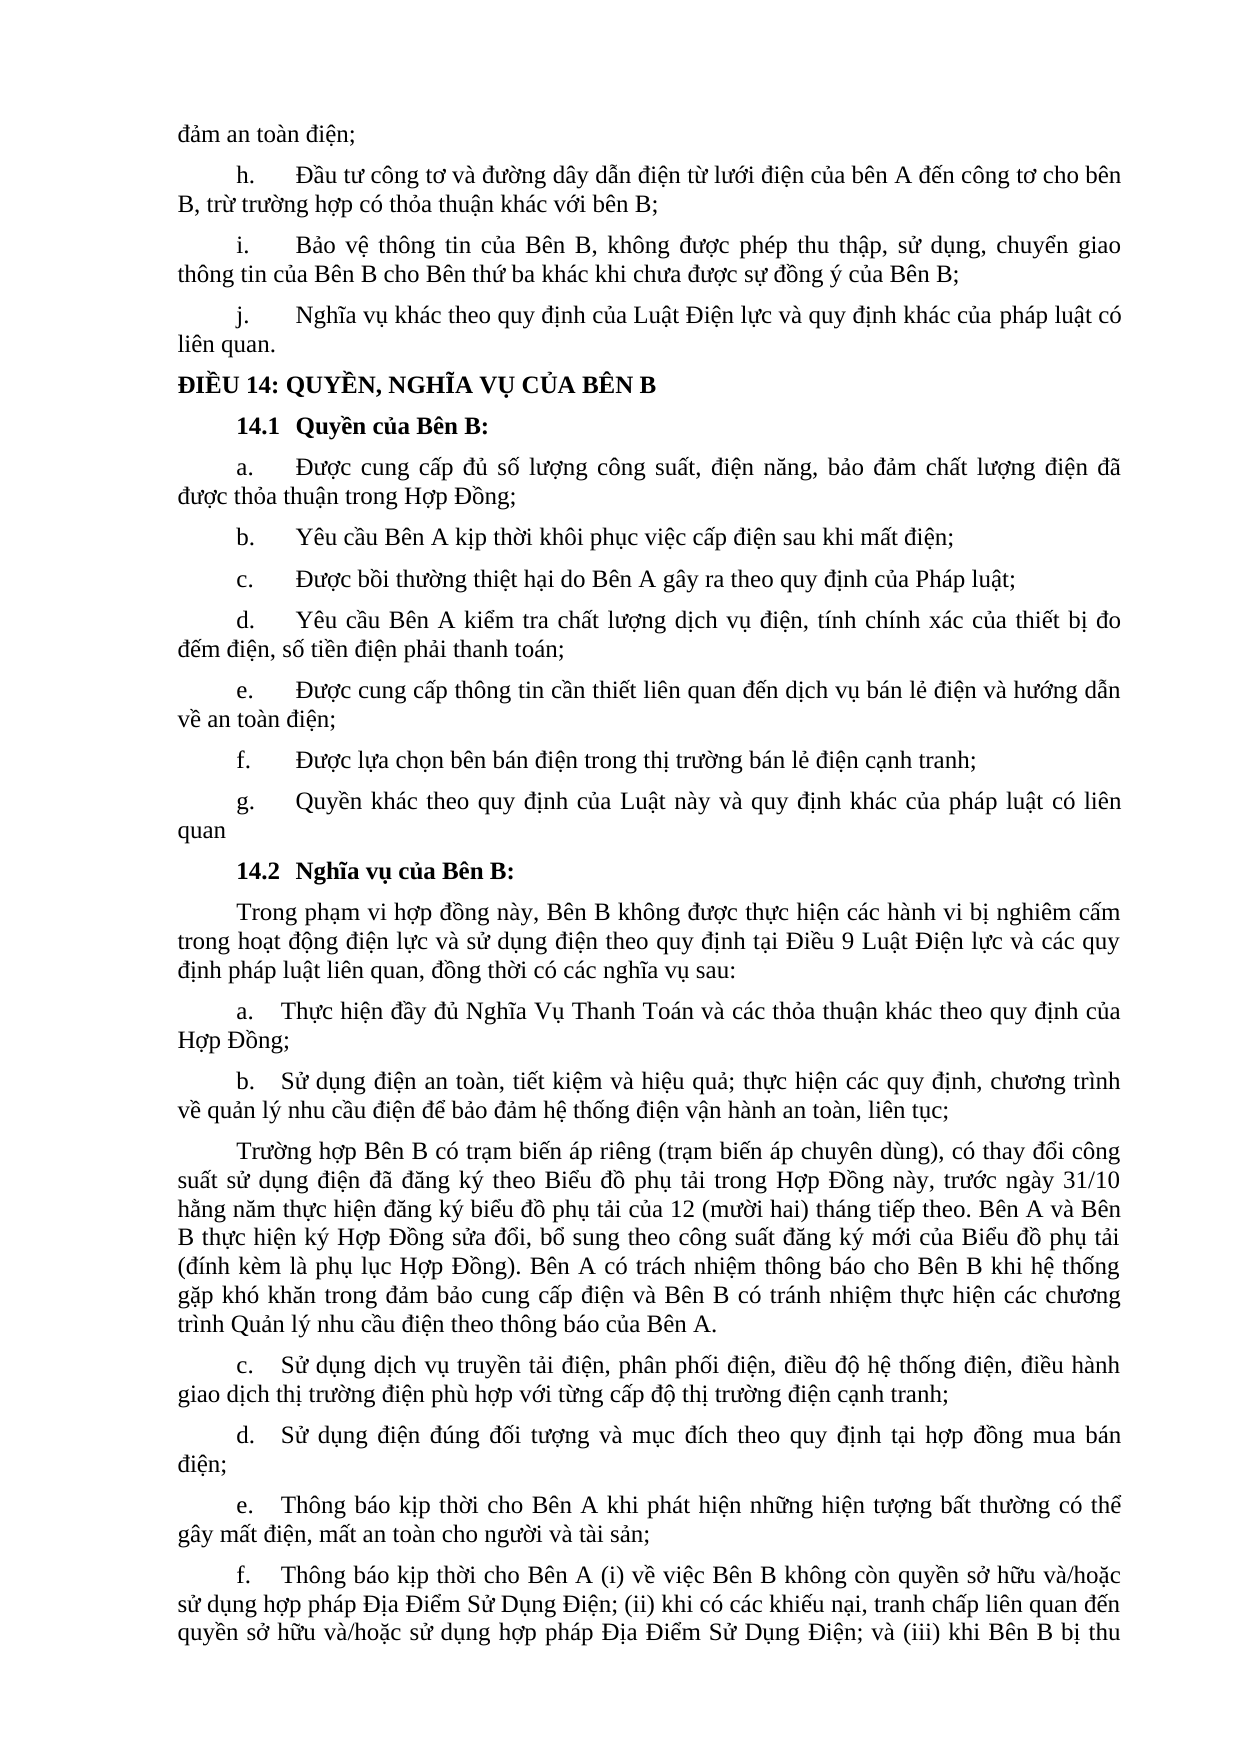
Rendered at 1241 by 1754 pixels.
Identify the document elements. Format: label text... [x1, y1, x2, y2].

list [177, 1560, 1122, 1646]
list Nghĩa vụ của Bên B: [177, 856, 1122, 885]
list Thông báo kịp thời cho Bên A khi phát hiện những hiện tượng bất thường có thể gây mất điện, mất an toàn cho người và tài sản; [177, 1490, 1122, 1547]
list Nghĩa vụ khác theo quy định của Luật Điện lực và quy định khác của pháp luật có liên quan. [177, 300, 1122, 357]
list Được cung cấp thông tin cần thiết liên quan đến dịch vụ bán lẻ điện và hướng dẫn về an toàn điện; [177, 675, 1122, 732]
list Bảo vệ thông tin của Bên B, không được phép thu thập, sử dụng, chuyển giao thông tin của Bên B cho Bên thứ ba khác khi chưa được sự đồng ý của Bên B; [177, 230, 1122, 287]
text Trong phạm vi hợp đồng này, Bên B không được thực hiện các hành vi bị nghiêm cấm trong hoạt động điện lực và sử dụng điện theo quy định tại Điều 9 Luật Điện lực và các quy định pháp luật liên quan, đồng thời có các nghĩa vụ sau: [177, 897, 1122, 984]
list Được lựa chọn bên bán điện trong thị trường bán lẻ điện cạnh tranh; [177, 745, 1122, 774]
list Được cung cấp đủ số lượng công suất, điện năng, bảo đảm chất lượng điện đã được thỏa thuận trong Hợp Đồng; [177, 452, 1122, 510]
list Sử dụng điện an toàn, tiết kiệm và hiệu quả; thực hiện các quy định, chương trình về quản lý nhu cầu điện để bảo đảm hệ thống điện vận hành an toàn, liên tục; [177, 1066, 1122, 1124]
list Yêu cầu Bên A kiểm tra chất lượng dịch vụ điện, tính chính xác của thiết bị đo đếm điện, số tiền điện phải thanh toán; [177, 605, 1122, 662]
list Quyền của Bên B: [177, 411, 1122, 440]
list Đầu tư công tơ và đường dây dẫn điện từ lưới điện của bên A đến công tơ cho bên B, trừ trường hợp có thỏa thuận khác với bên B; [177, 160, 1122, 217]
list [177, 119, 1122, 147]
list Thực hiện đầy đủ Nghĩa Vụ Thanh Toán và các thỏa thuận khác theo quy định của Hợp Đồng; [177, 996, 1122, 1054]
list Được bồi thường thiệt hại do Bên A gây ra theo quy định của Pháp luật; [177, 564, 1122, 592]
list Sử dụng điện đúng đối tượng và mục đích theo quy định tại hợp đồng mua bán điện; [177, 1420, 1122, 1477]
list Quyền khác theo quy định của Luật này và quy định khác của pháp luật có liên quan [177, 786, 1122, 844]
text ĐIỀU 14: QUYỀN, NGHĨA VỤ CỦA BÊN B [177, 370, 1122, 399]
list Yêu cầu Bên A kịp thời khôi phục việc cấp điện sau khi mất điện; [177, 522, 1122, 551]
